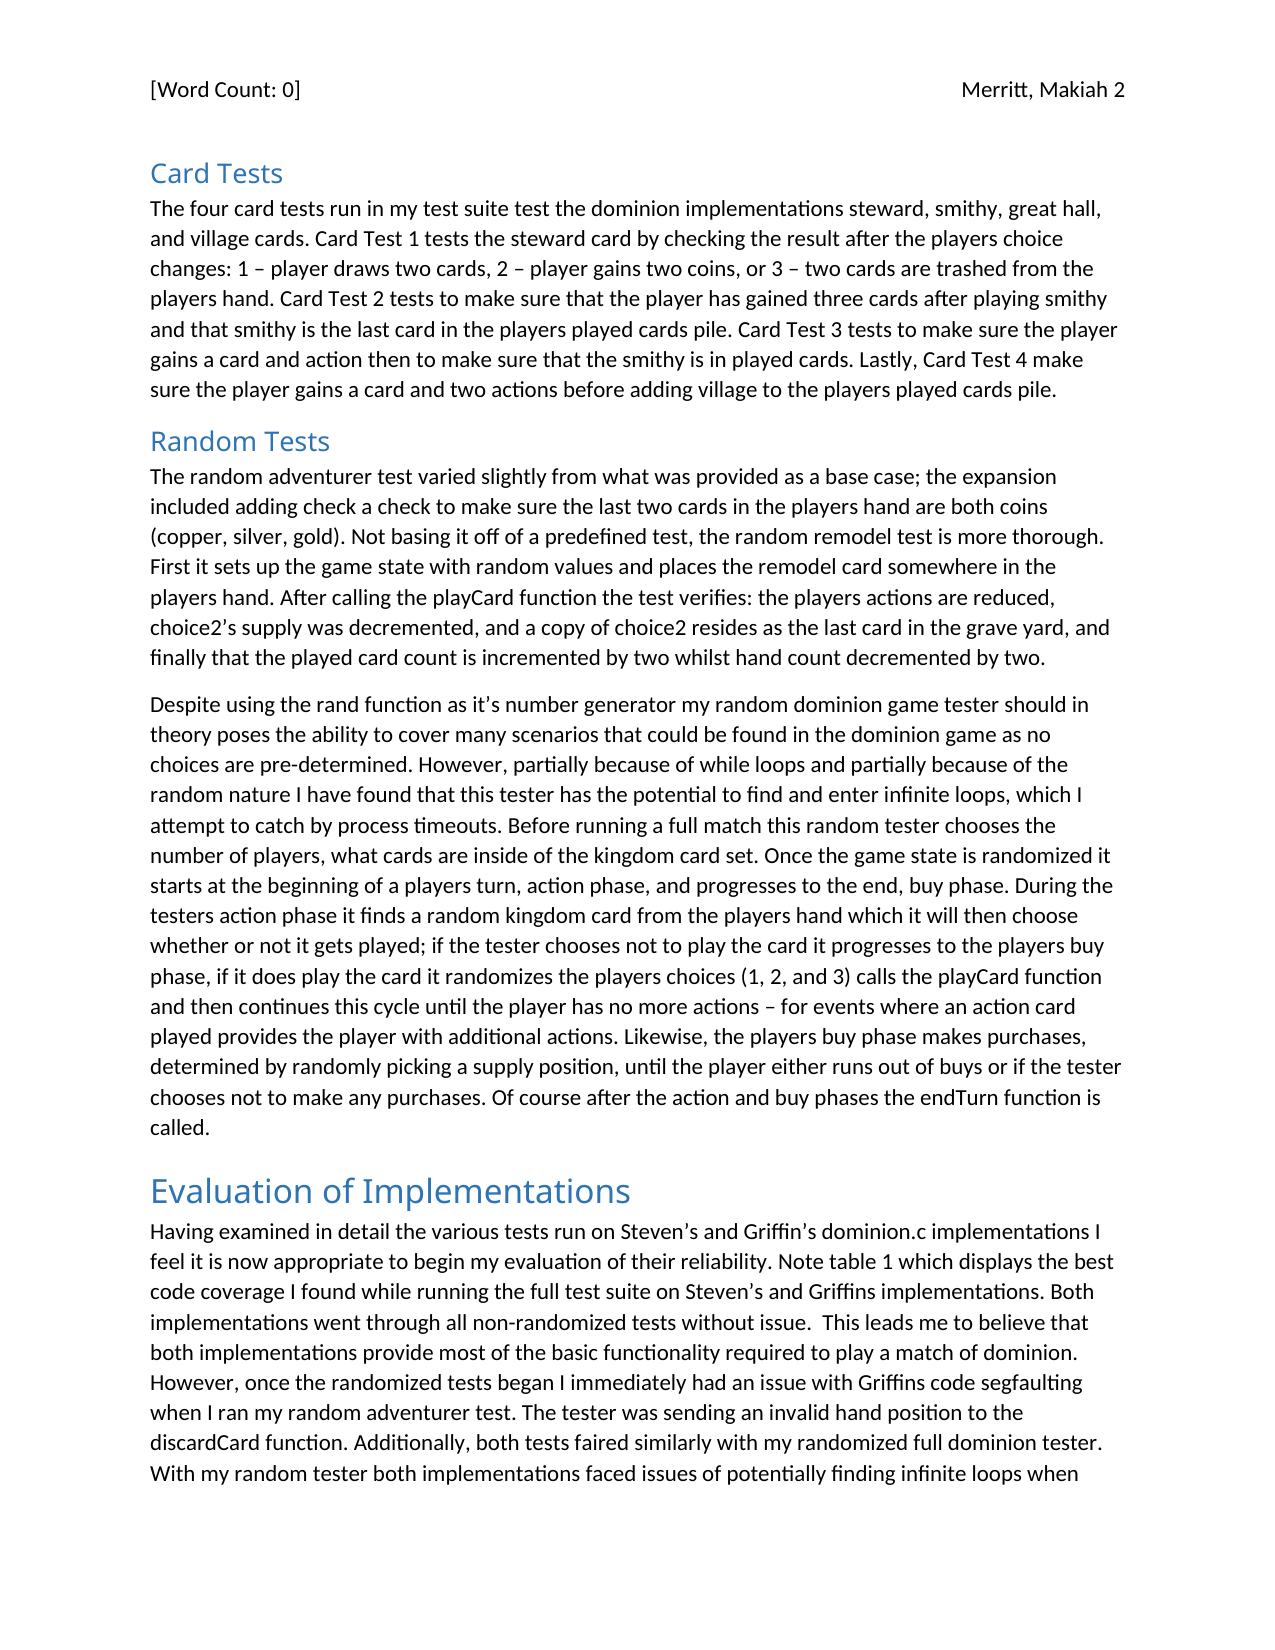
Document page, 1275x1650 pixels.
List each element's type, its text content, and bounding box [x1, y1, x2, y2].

subtitle Evaluation of Implementations [150, 1168, 1125, 1213]
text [150, 1217, 1125, 1487]
subtitle Random Tests [150, 422, 1125, 459]
text Despite using the rand function as it’s number generator my random dominion game tester should in theory poses the ability to cover many scenarios that could be found in the dominion game as no choices are pre-determined. However, partially because of while loops and partially because of the random nature I have found that this tester has the potential to find and enter infinite loops, which I attempt to catch by process timeouts. Before running a full match this random tester chooses the number of players, what cards are inside of the kingdom card set. Once the game state is randomized it starts at the beginning of a players turn, action phase, and progresses to the end, buy phase. During the testers action phase it finds a random kingdom card from the players hand which it will then choose whether or not it gets played; if the tester chooses not to play the card it progresses to the players buy phase, if it does play the card it randomizes the players choices (1, 2, and 3) calls the playCard function and then continues this cycle until the player has no more actions – for events where an action card played provides the player with additional actions. Likewise, the players buy phase makes purchases, determined by randomly picking a supply position, until the player either runs out of buys or if the tester chooses not to make any purchases. Of course after the action and buy phases the endTurn function is called. [150, 690, 1125, 1141]
text The random adventurer test varied slightly from what was provided as a base case; the expansion included adding check a check to make sure the last two cards in the players hand are both coins (copper, silver, gold). Not basing it off of a predefined test, the random remodel test is more thorough. First it sets up the game state with random values and places the remodel card somewhere in the players hand. After calling the playCard function the test verifies: the players actions are reduced, choice2’s supply was decremented, and a copy of choice2 resides as the last card in the grave yard, and finally that the played card count is incremented by two whilst hand count decremented by two. [150, 462, 1125, 671]
subtitle Card Tests [150, 154, 1125, 191]
text The four card tests run in my test suite test the dominion implementations steward, smithy, great hall, and village cards. Card Test 1 tests the steward card by checking the result after the players choice changes: 1 – player draws two cards, 2 – player gains two coins, or 3 – two cards are trashed from the players hand. Card Test 2 tests to make sure that the player has gained three cards after playing smithy and that smithy is the last card in the players played cards pile. Card Test 3 tests to make sure the player gains a card and action then to make sure that the smithy is in played cards. Lastly, Card Test 4 make sure the player gains a card and two actions before adding village to the players played cards pile. [150, 194, 1125, 403]
